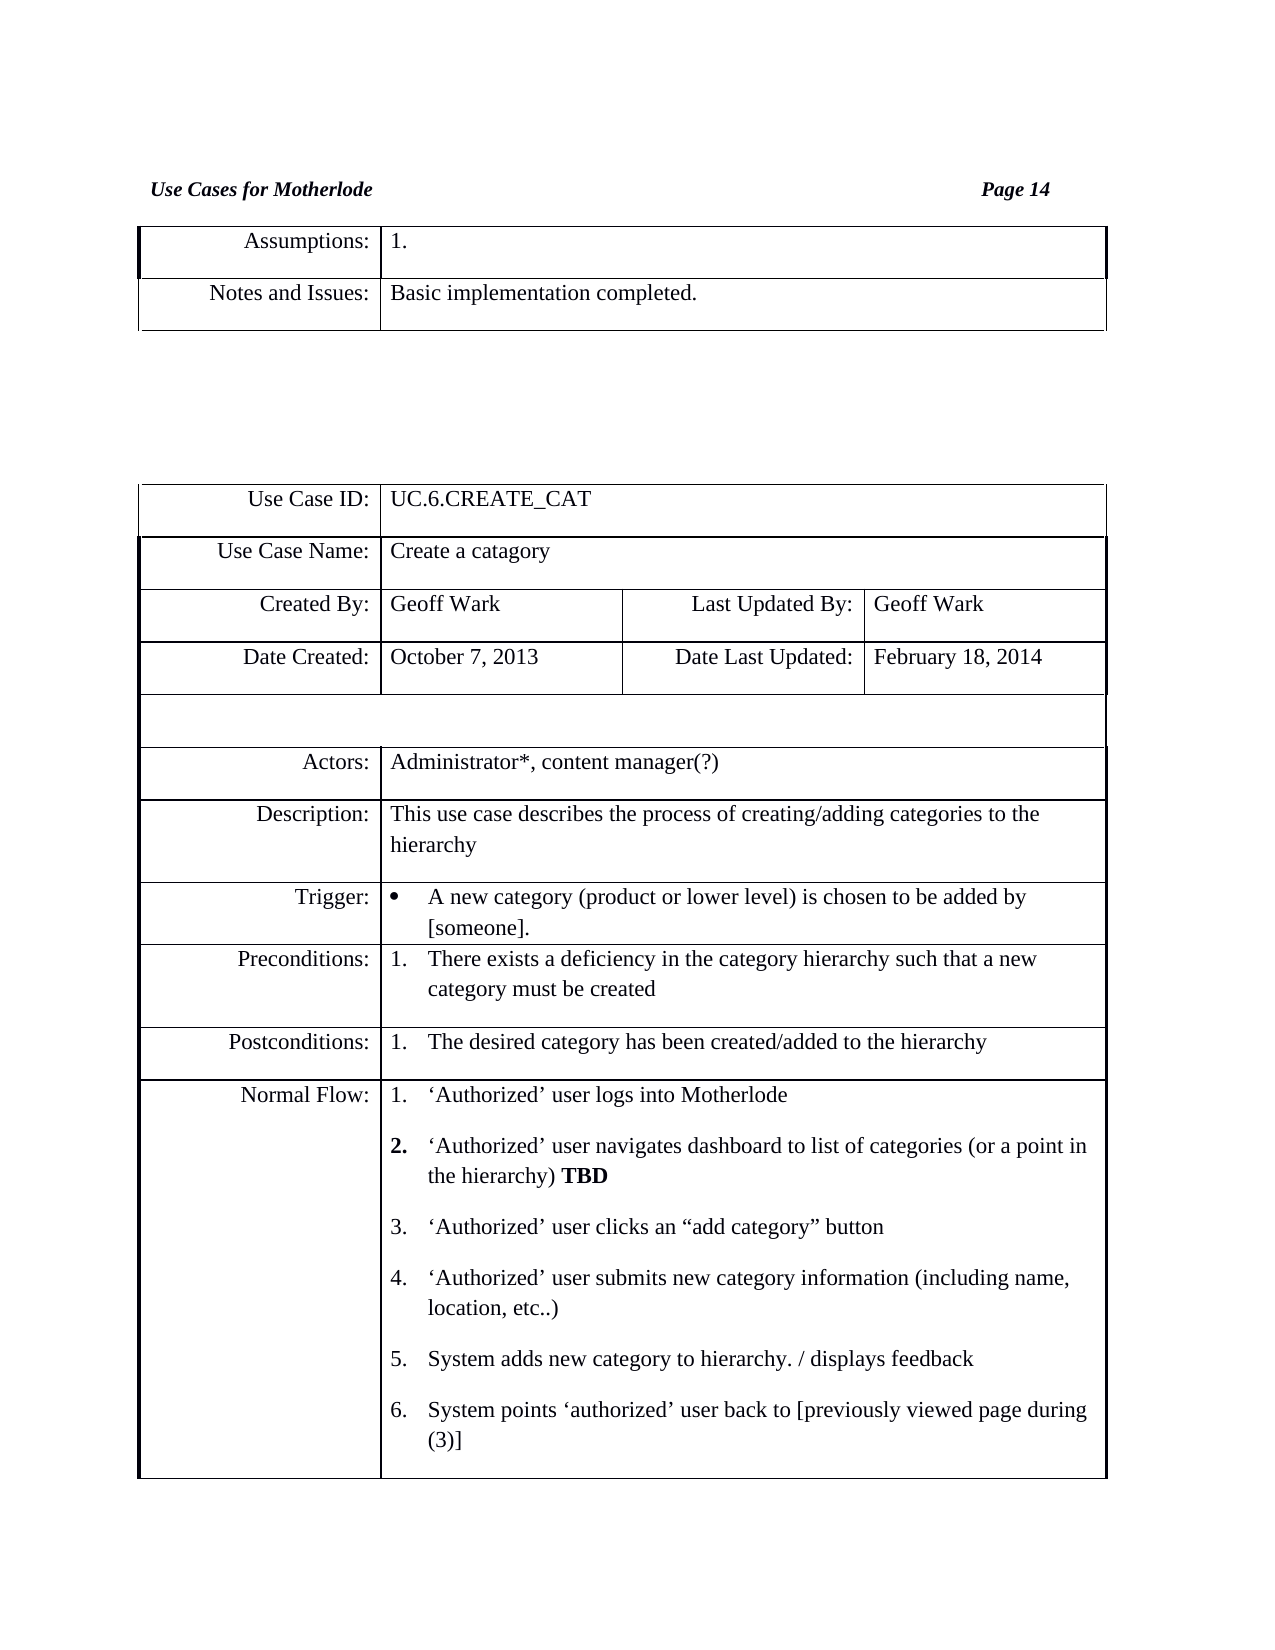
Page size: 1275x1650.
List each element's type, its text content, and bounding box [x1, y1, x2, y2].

table_cell Trigger: [141, 883, 380, 944]
table_cell Date Last Updated: [623, 643, 864, 694]
table_cell Create a catagory [382, 536, 1105, 588]
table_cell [382, 1081, 1105, 1478]
table_cell There exists a deficiency in the category hierarchy such that a new category must be created [382, 945, 1105, 1027]
table_cell Administrator*, content manager(?) [382, 746, 1105, 799]
table_cell [381, 330, 1106, 484]
table_cell [141, 694, 1105, 746]
table_cell Normal Flow: [141, 1081, 380, 1478]
table_cell Assumptions: [141, 227, 380, 278]
table_cell 1. [382, 227, 1105, 278]
table_cell Actors: [141, 748, 380, 799]
table_cell UC.6.CREATE_CAT [381, 484, 1106, 536]
table_cell Created By: [141, 590, 380, 641]
table_cell [139, 330, 381, 484]
table_cell A new category (product or lower level) is chosen to be added by [someone]. [382, 883, 1105, 944]
table_cell October 7, 2013 [382, 643, 622, 694]
table_cell Use Case ID: [139, 484, 380, 536]
table_cell Basic implementation completed. [381, 278, 1106, 330]
table_cell Geoff Wark [865, 590, 1105, 641]
table_cell February 18, 2014 [865, 643, 1105, 694]
table_cell Last Updated By: [623, 590, 864, 641]
table_cell Preconditions: [141, 945, 380, 1027]
table_cell Geoff Wark [382, 590, 622, 641]
table_cell The desired category has been created/added to the hierarchy [382, 1028, 1105, 1079]
table_cell Description: [141, 801, 380, 882]
table_cell Date Created: [141, 643, 380, 694]
table_cell Postconditions: [141, 1028, 380, 1079]
table_cell Use Case Name: [141, 537, 380, 588]
table_cell This use case describes the process of creating/adding categories to the hierarchy [382, 801, 1105, 882]
table_cell Notes and Issues: [139, 279, 380, 330]
